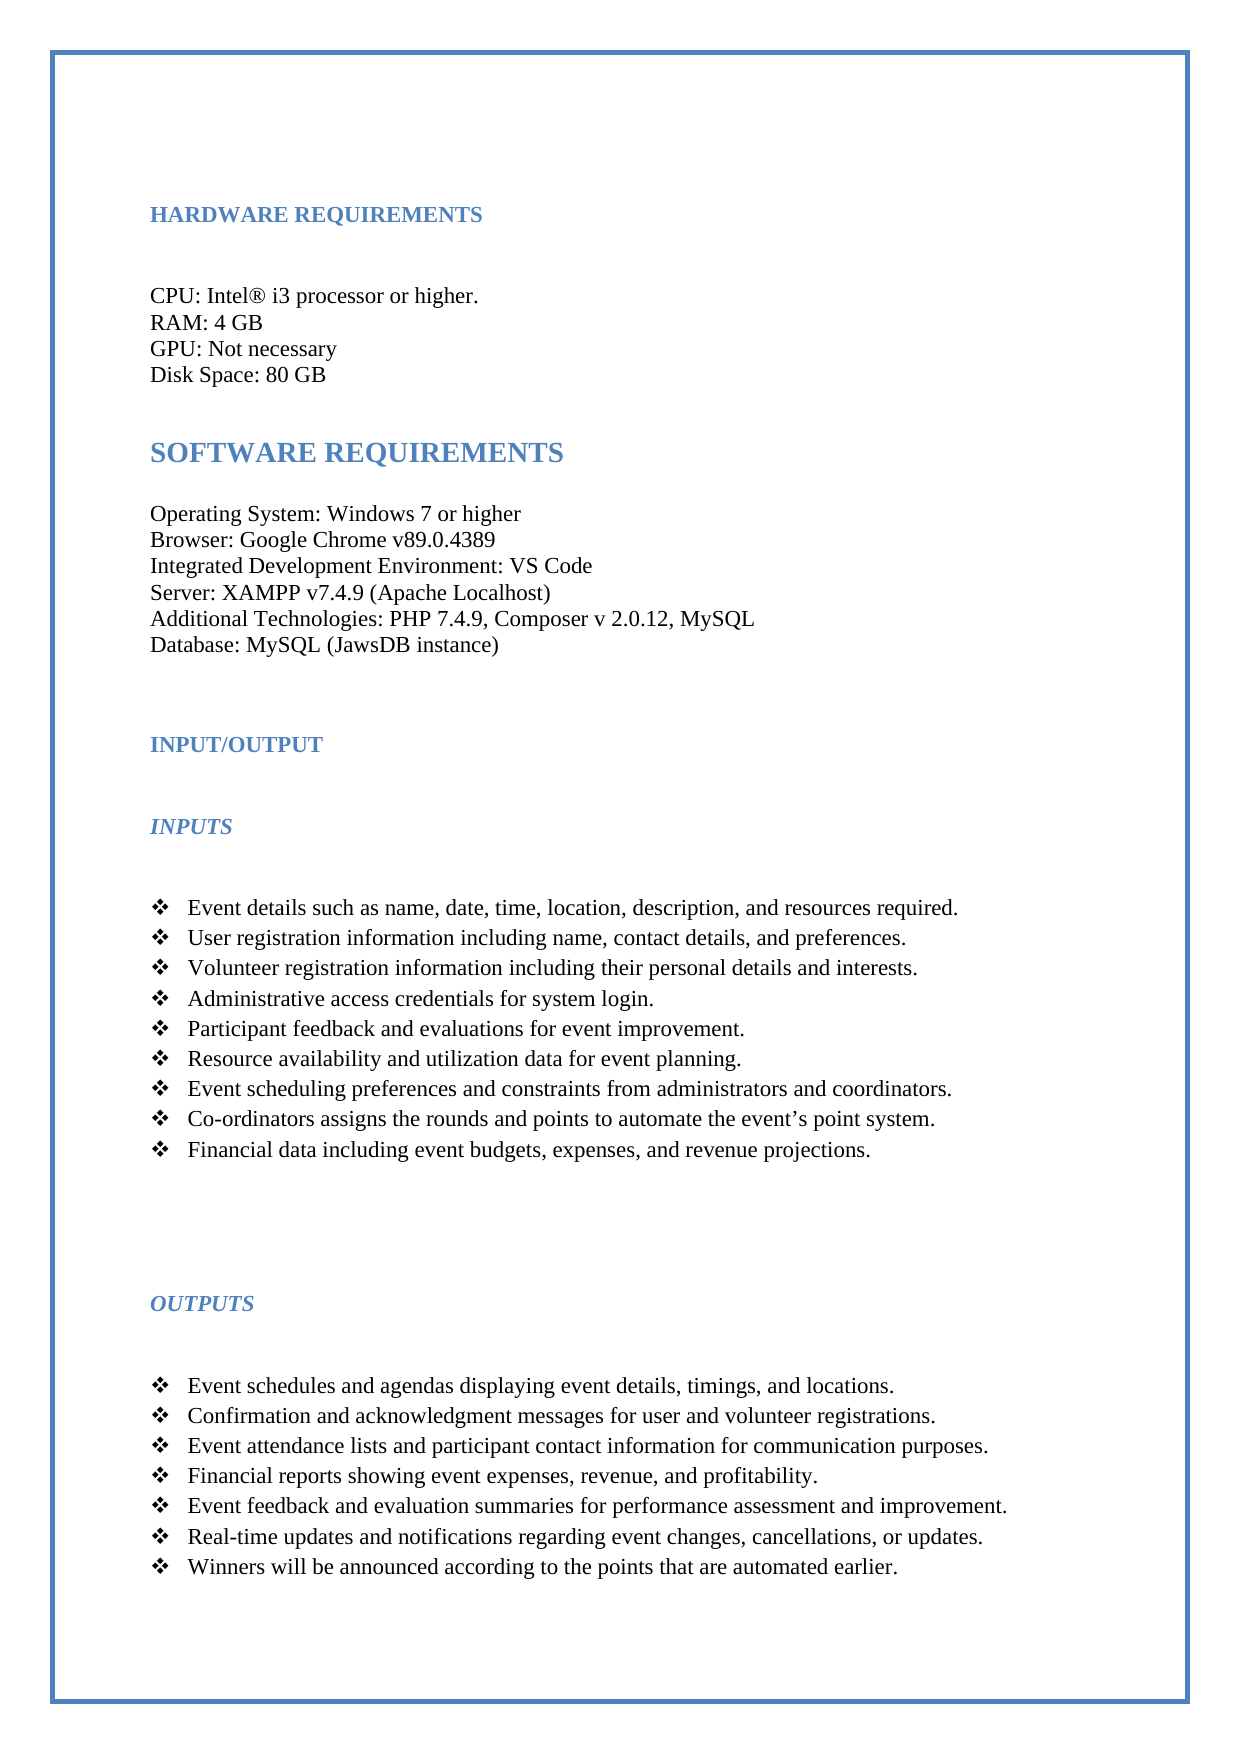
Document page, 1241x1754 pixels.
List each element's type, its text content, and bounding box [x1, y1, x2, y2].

subtitle OUTPUTS [150, 1290, 1090, 1317]
text Operating System: Windows 7 or higher [150, 500, 1090, 526]
text Disk Space: 80 GB [150, 361, 1090, 388]
text RAM: 4 GB [150, 309, 1090, 335]
text Integrated Development Environment: VS Code [150, 552, 1090, 579]
list Co-ordinators assigns the rounds and points to automate the event’s point system. [150, 1105, 1090, 1132]
list Confirmation and acknowledgment messages for user and volunteer registrations. [150, 1402, 1090, 1428]
text GPU: Not necessary [150, 335, 1090, 361]
list Event attendance lists and participant contact information for communication purposes. [150, 1432, 1090, 1458]
list Financial data including event budgets, expenses, and revenue projections. [150, 1136, 1090, 1162]
text Browser: Google Chrome v89.0.4389 [150, 526, 1090, 552]
subtitle INPUTS [150, 813, 1090, 839]
list Event feedback and evaluation summaries for performance assessment and improvement. [150, 1492, 1090, 1519]
text Additional Technologies: PHP 7.4.9, Composer v 2.0.12, MySQL [150, 605, 1090, 632]
subtitle SOFTWARE REQUIREMENTS [150, 435, 1090, 468]
subtitle HARDWARE REQUIREMENTS [150, 201, 1090, 227]
list User registration information including name, contact details, and preferences. [150, 924, 1090, 951]
list Participant feedback and evaluations for event improvement. [150, 1015, 1090, 1041]
list Resource availability and utilization data for event planning. [150, 1045, 1090, 1071]
subtitle INPUT/OUTPUT [150, 731, 1090, 758]
list Event details such as name, date, time, location, description, and resources required. [150, 894, 1090, 920]
list Financial reports showing event expenses, revenue, and profitability. [150, 1462, 1090, 1489]
list Winners will be announced according to the points that are automated earlier. [150, 1553, 1090, 1579]
list Event scheduling preferences and constraints from administrators and coordinators. [150, 1075, 1090, 1102]
list Event schedules and agendas displaying event details, timings, and locations. [150, 1372, 1090, 1398]
text CPU: Intel® i3 processor or higher. [150, 282, 1090, 309]
list Volunteer registration information including their personal details and interests. [150, 954, 1090, 981]
list Administrative access credentials for system login. [150, 984, 1090, 1011]
text Database: MySQL (JawsDB instance) [150, 632, 1090, 658]
text Server: XAMPP v7.4.9 (Apache Localhost) [150, 579, 1090, 605]
list Real-time updates and notifications regarding event changes, cancellations, or updates. [150, 1523, 1090, 1549]
